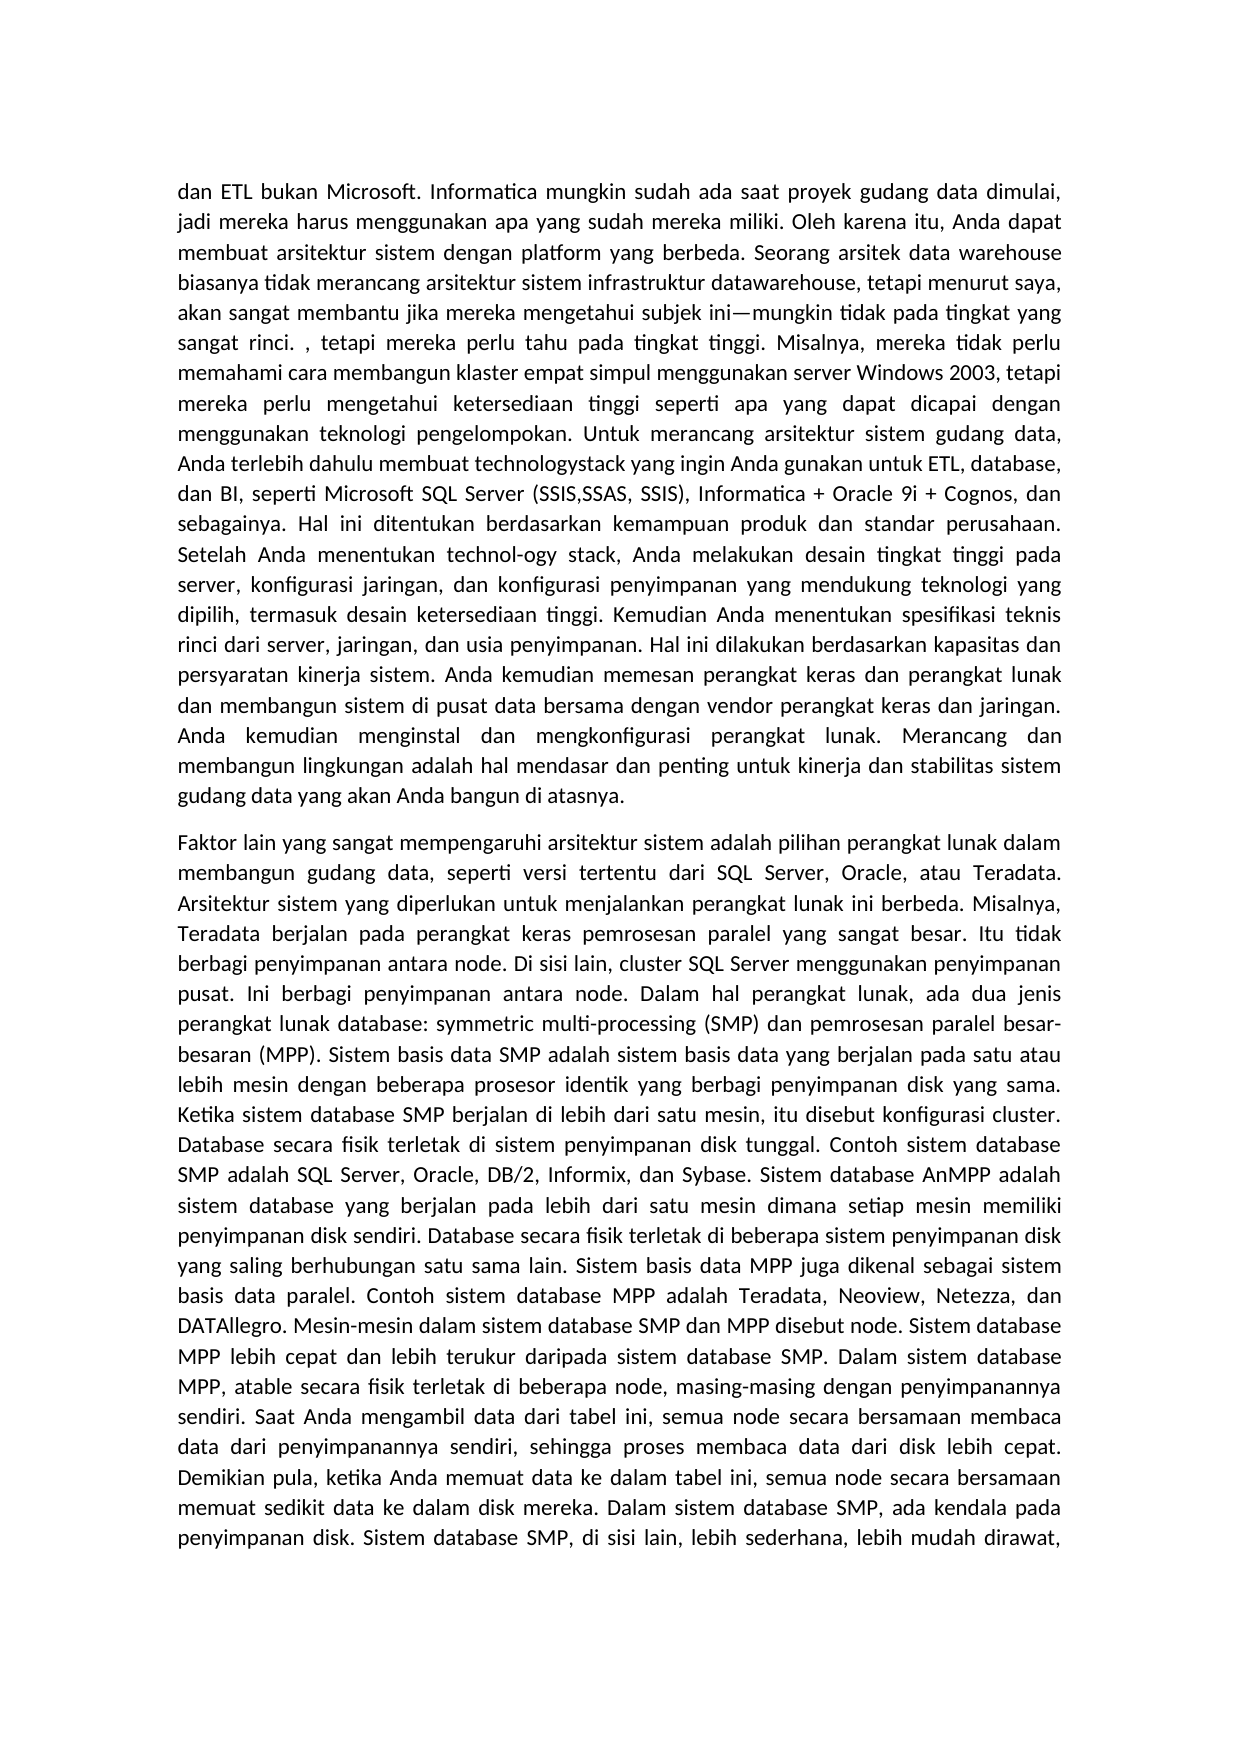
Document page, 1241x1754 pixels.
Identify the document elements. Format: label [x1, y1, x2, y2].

text [177, 177, 1063, 809]
text [177, 828, 1063, 1551]
